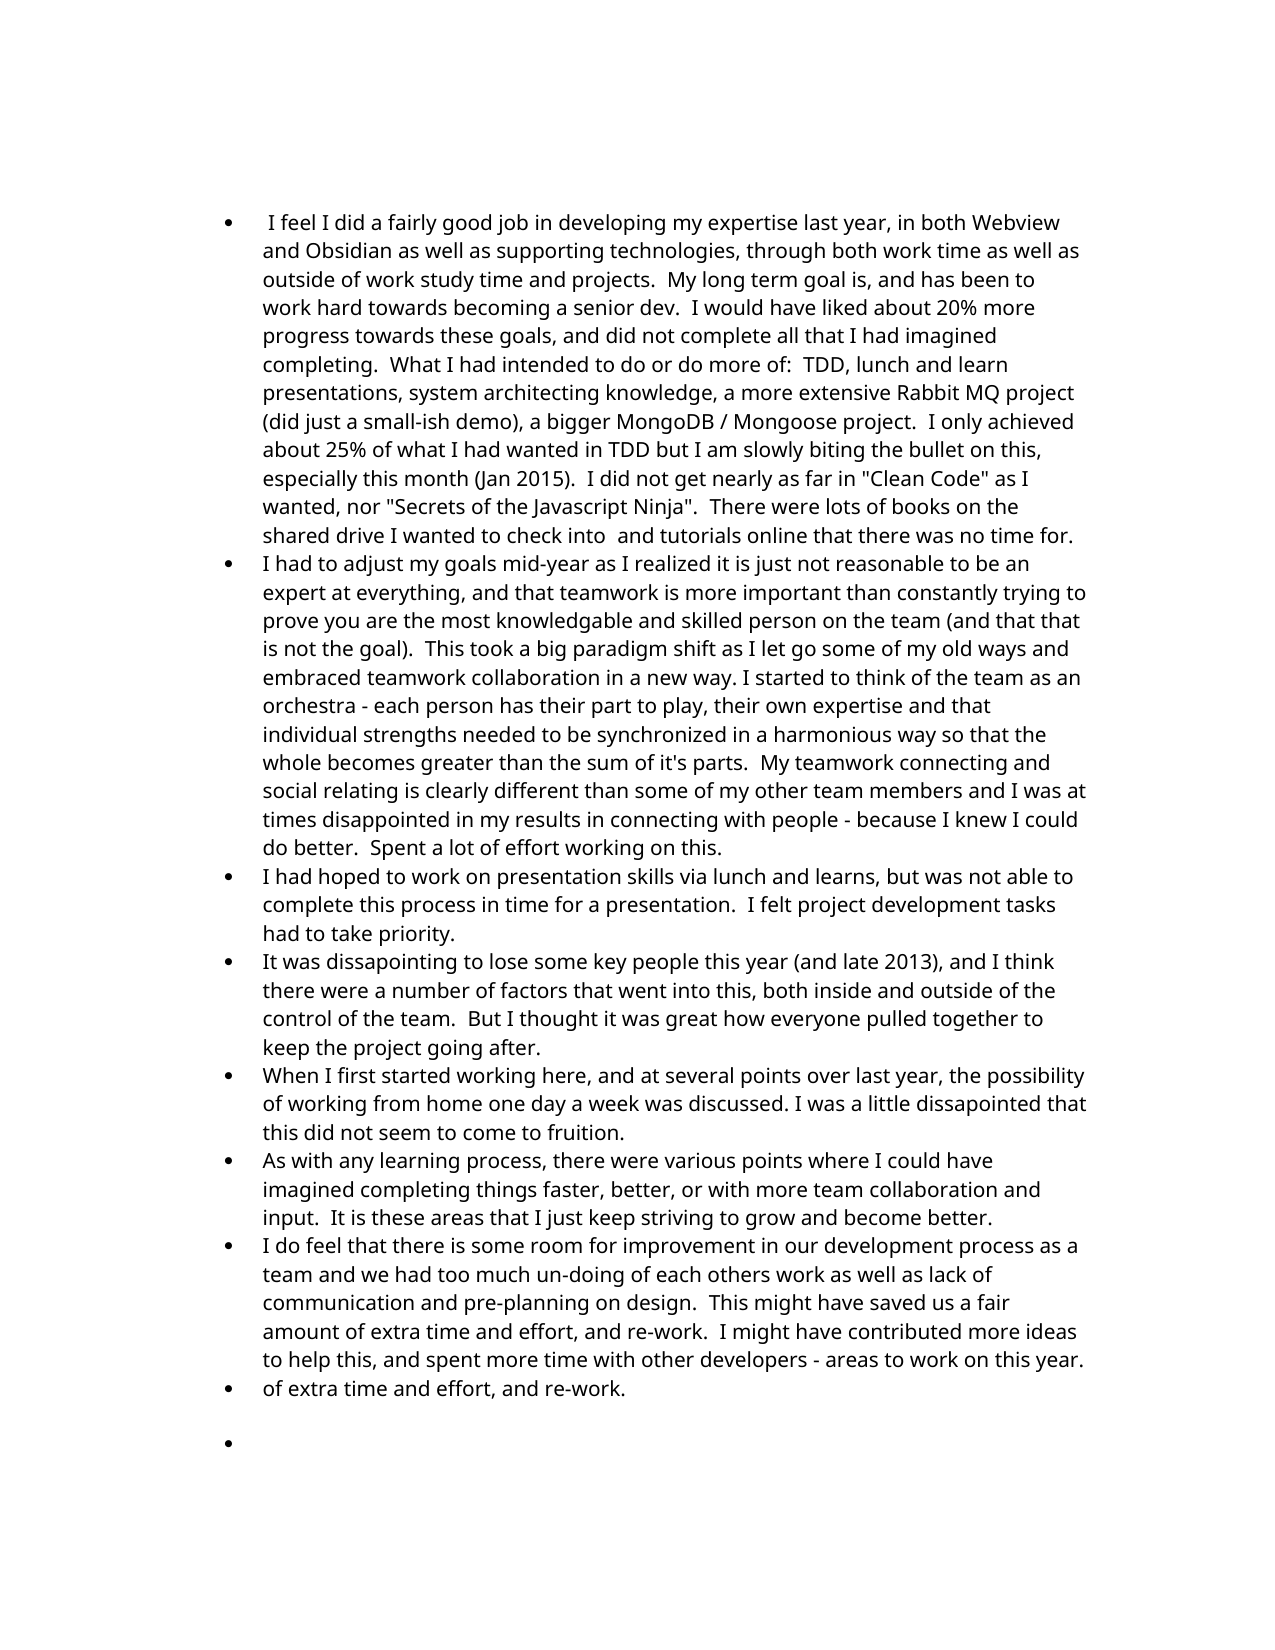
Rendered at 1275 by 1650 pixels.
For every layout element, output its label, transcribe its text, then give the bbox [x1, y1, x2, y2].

list I had hoped to work on presentation skills via lunch and learns, but was not able to complete this process in time for a presentation. I felt project development tasks had to take priority. [225, 862, 1087, 947]
list I do feel that there is some room for improvement in our development process as a team and we had too much un-doing of each others work as well as lack of communication and pre-planning on design. This might have saved us a fair amount of extra time and effort, and re-work. I might have contributed more ideas to help this, and spent more time with other developers - areas to work on this year. [225, 1232, 1087, 1374]
list When I first started working here, and at several points over last year, the possibility of working from home one day a week was discussed. I was a little dissapointed that this did not seem to come to fruition. [225, 1061, 1087, 1146]
list I feel I did a fairly good job in developing my expertise last year, in both Webview and Obsidian as well as supporting technologies, through both work time as well as outside of work study time and projects. My long term goal is, and has been to work hard towards becoming a senior dev. I would have liked about 20% more progress towards these goals, and did not complete all that I had imagined completing. What I had intended to do or do more of: TDD, lunch and learn presentations, system architecting knowledge, a more extensive Rabbit MQ project (did just a small-ish demo), a bigger MongoDB / Mongoose project. I only achieved about 25% of what I had wanted in TDD but I am slowly biting the bullet on this, especially this month (Jan 2015). I did not get nearly as far in "Clean Code" as I wanted, nor "Secrets of the Javascript Ninja". There were lots of books on the shared drive I wanted to check into and tutorials online that there was no time for. [225, 208, 1087, 549]
list As with any learning process, there were various points where I could have imagined completing things faster, better, or with more team collaboration and input. It is these areas that I just keep striving to grow and become better. [225, 1146, 1087, 1232]
list of extra time and effort, and re-work. [225, 1374, 1087, 1402]
list It was dissapointing to lose some key people this year (and late 2013), and I think there were a number of factors that went into this, both inside and outside of the control of the team. But I thought it was great how everyone pulled together to keep the project going after. [225, 947, 1087, 1061]
list I had to adjust my goals mid-year as I realized it is just not reasonable to be an expert at everything, and that teamwork is more important than constantly trying to prove you are the most knowledgable and skilled person on the team (and that that is not the goal). This took a big paradigm shift as I let go some of my old ways and embraced teamwork collaboration in a new way. I started to think of the team as an orchestra - each person has their part to play, their own expertise and that individual strengths needed to be synchronized in a harmonious way so that the whole becomes greater than the sum of it's parts. My teamwork connecting and social relating is clearly different than some of my other team members and I was at times disappointed in my results in connecting with people - because I knew I could do better. Spent a lot of effort working on this. [225, 549, 1087, 862]
